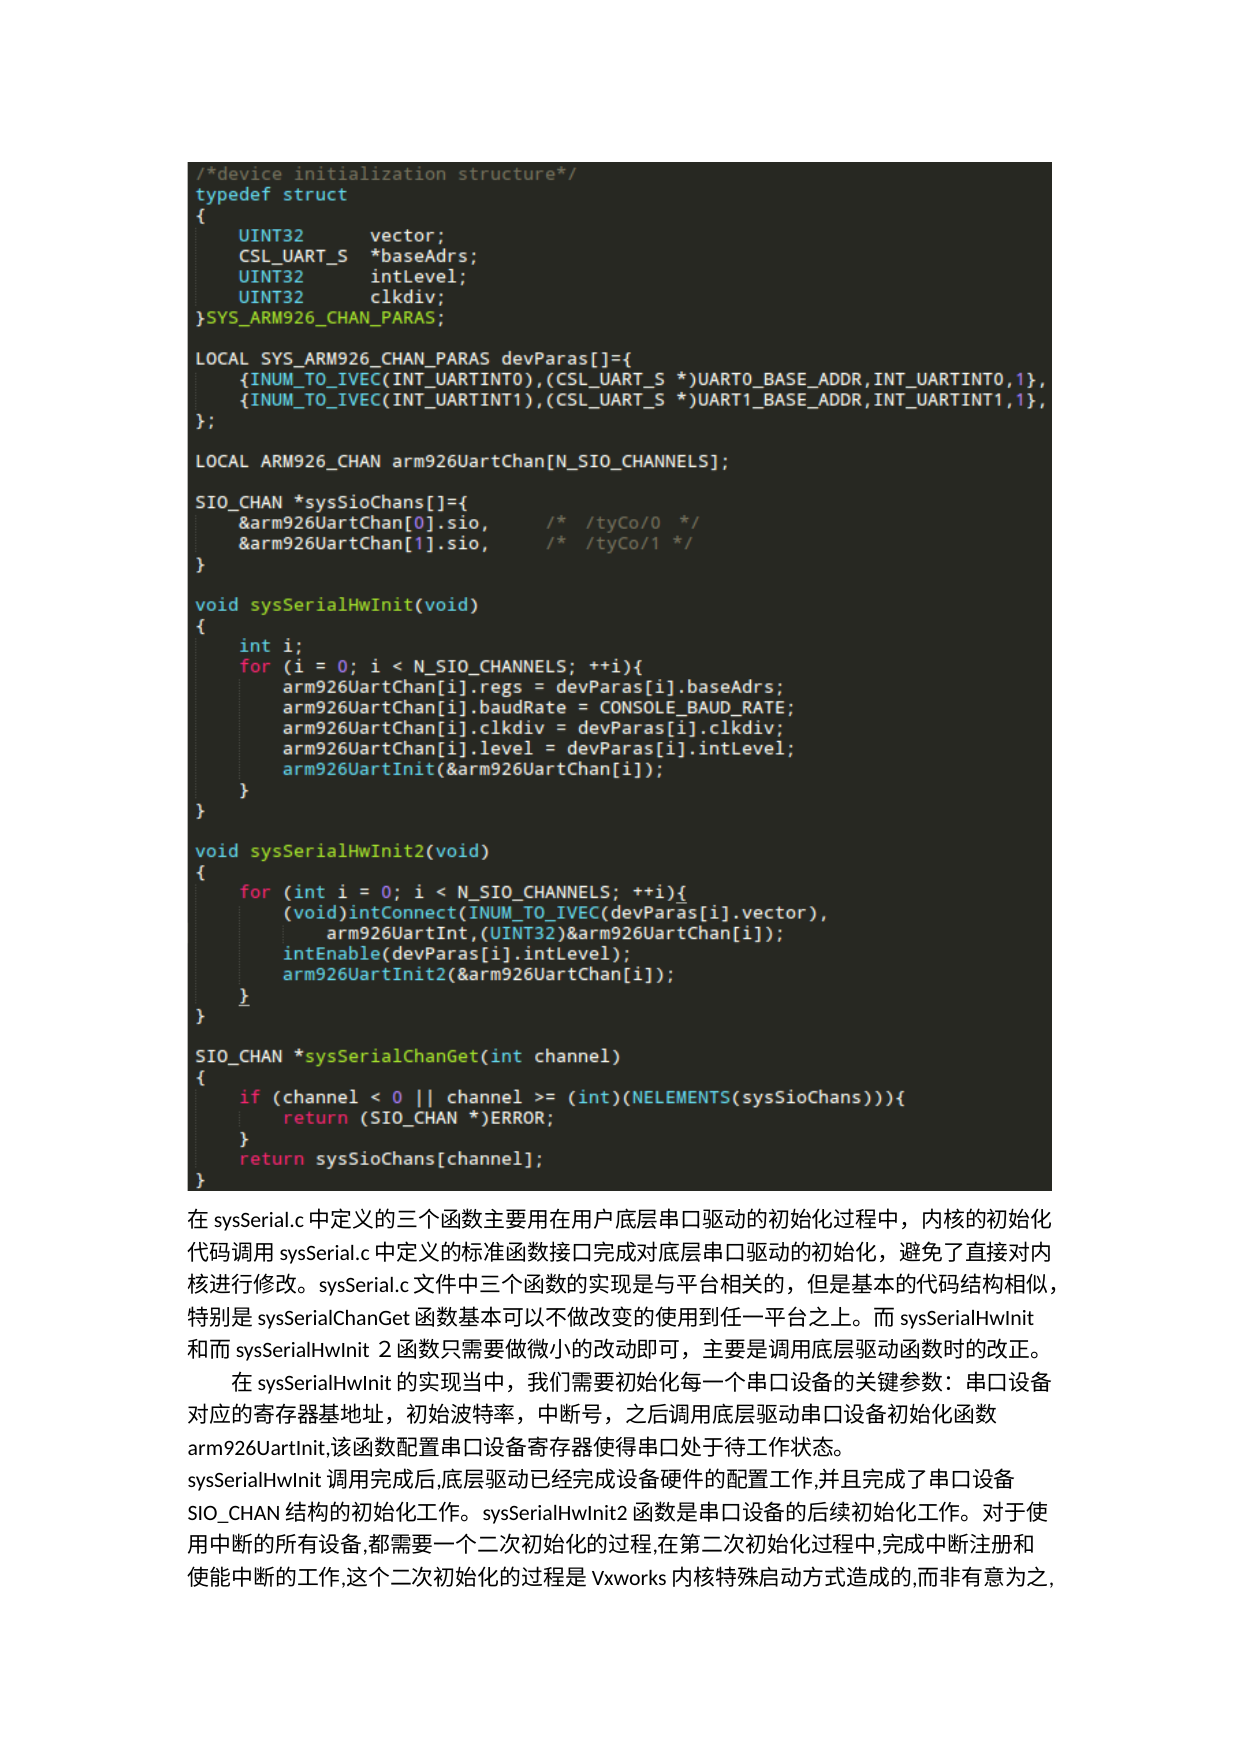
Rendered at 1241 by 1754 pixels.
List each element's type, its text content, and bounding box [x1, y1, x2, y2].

list 在sysSerialHwInit的实现当中，我们需要初始化每一个串口设备的关键参数：串口设备对应的寄存器基地址，初始波特率，中断号，之后调用底层驱动串口设备初始化函数arm926UartInit,该函数配置串口设备寄存器使得串口处于待工作状态。 [187, 1364, 1053, 1462]
list 在sysSerial.c中定义的三个函数主要用在用户底层串口驱动的初始化过程中，内核的初始化代码调用sysSerial.c中定义的标准函数接口完成对底层串口驱动的初始化，避免了直接对内核进行修改。sysSerial.c文件中三个函数的实现是与平台相关的，但是基本的代码结构相似，特别是sysSerialChanGet函数基本可以不做改变的使用到任一平台之上。而sysSerialHwInit和而sysSerialHwInit２函数只需要做微小的改动即可，主要是调用底层驱动函数时的改正。 [187, 1202, 1053, 1364]
picture [187, 162, 1052, 1191]
